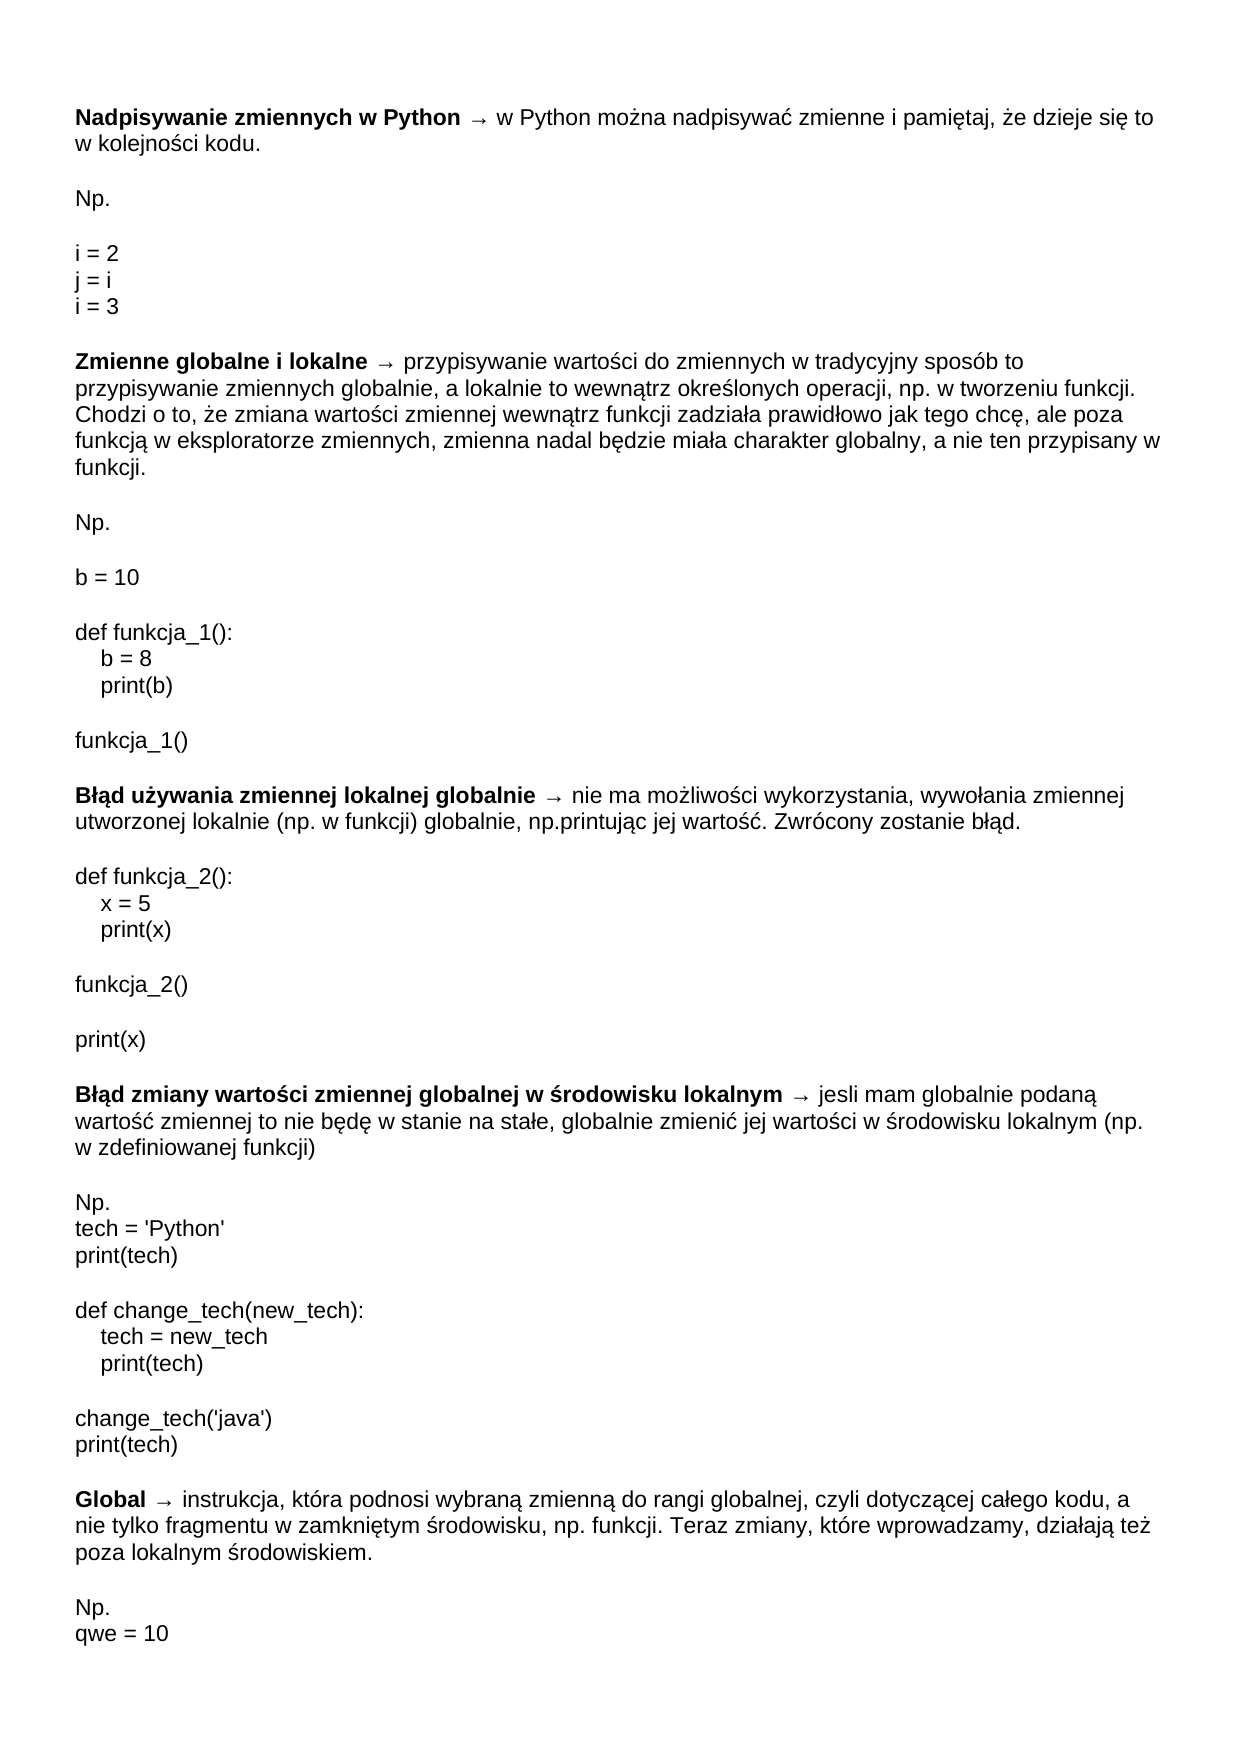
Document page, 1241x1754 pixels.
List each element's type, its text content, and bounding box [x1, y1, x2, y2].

text Np. [75, 185, 1165, 212]
text Błąd zmiany wartości zmiennej globalnej w środowisku lokalnym → jesli mam globalnie podaną wartość zmiennej to nie będę w stanie na stałe, globalnie zmienić jej wartości w środowisku lokalnym (np. w zdefiniowanej funkcji) [75, 1081, 1165, 1160]
text print(b) [75, 672, 1165, 698]
text b = 8 [75, 645, 1165, 672]
text def funkcja_2(): [75, 863, 1165, 889]
text Np. [75, 1189, 1165, 1215]
text print(tech) [75, 1242, 1165, 1268]
text Błąd używania zmiennej lokalnej globalnie → nie ma możliwości wykorzystania, wywołania zmiennej utworzonej lokalnie (np. w funkcji) globalnie, np.printując jej wartość. Zwrócony zostanie błąd. [75, 782, 1165, 834]
text print(x) [75, 916, 1165, 942]
text tech = new_tech [75, 1323, 1165, 1349]
text funkcja_1() [75, 727, 1165, 753]
text print(tech) [75, 1349, 1165, 1376]
text Np. [75, 509, 1165, 535]
text b = 10 [75, 564, 1165, 590]
text funkcja_2() [75, 971, 1165, 997]
text x = 5 [75, 889, 1165, 916]
text def change_tech(new_tech): [75, 1297, 1165, 1323]
text Zmienne globalne i lokalne → przypisywanie wartości do zmiennych w tradycyjny sposób to przypisywanie zmiennych globalnie, a lokalnie to wewnątrz określonych operacji, np. w tworzeniu funkcji. Chodzi o to, że zmiana wartości zmiennej wewnątrz funkcji zadziała prawidłowo jak tego chcę, ale poza funkcją w eksploratorze zmiennych, zmienna nadal będzie miała charakter globalny, a nie ten przypisany w funkcji. [75, 348, 1165, 480]
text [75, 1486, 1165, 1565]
text tech = 'Python' [75, 1215, 1165, 1242]
text change_tech('java') [75, 1405, 1165, 1431]
text j = i [75, 267, 1165, 293]
text def funkcja_1(): [75, 619, 1165, 645]
text print(x) [75, 1026, 1165, 1052]
text i = 3 [75, 293, 1165, 319]
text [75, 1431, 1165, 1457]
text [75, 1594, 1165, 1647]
text i = 2 [75, 240, 1165, 267]
text Nadpisywanie zmiennych w Python → w Python można nadpisywać zmienne i pamiętaj, że dzieje się to w kolejności kodu. [75, 104, 1165, 156]
